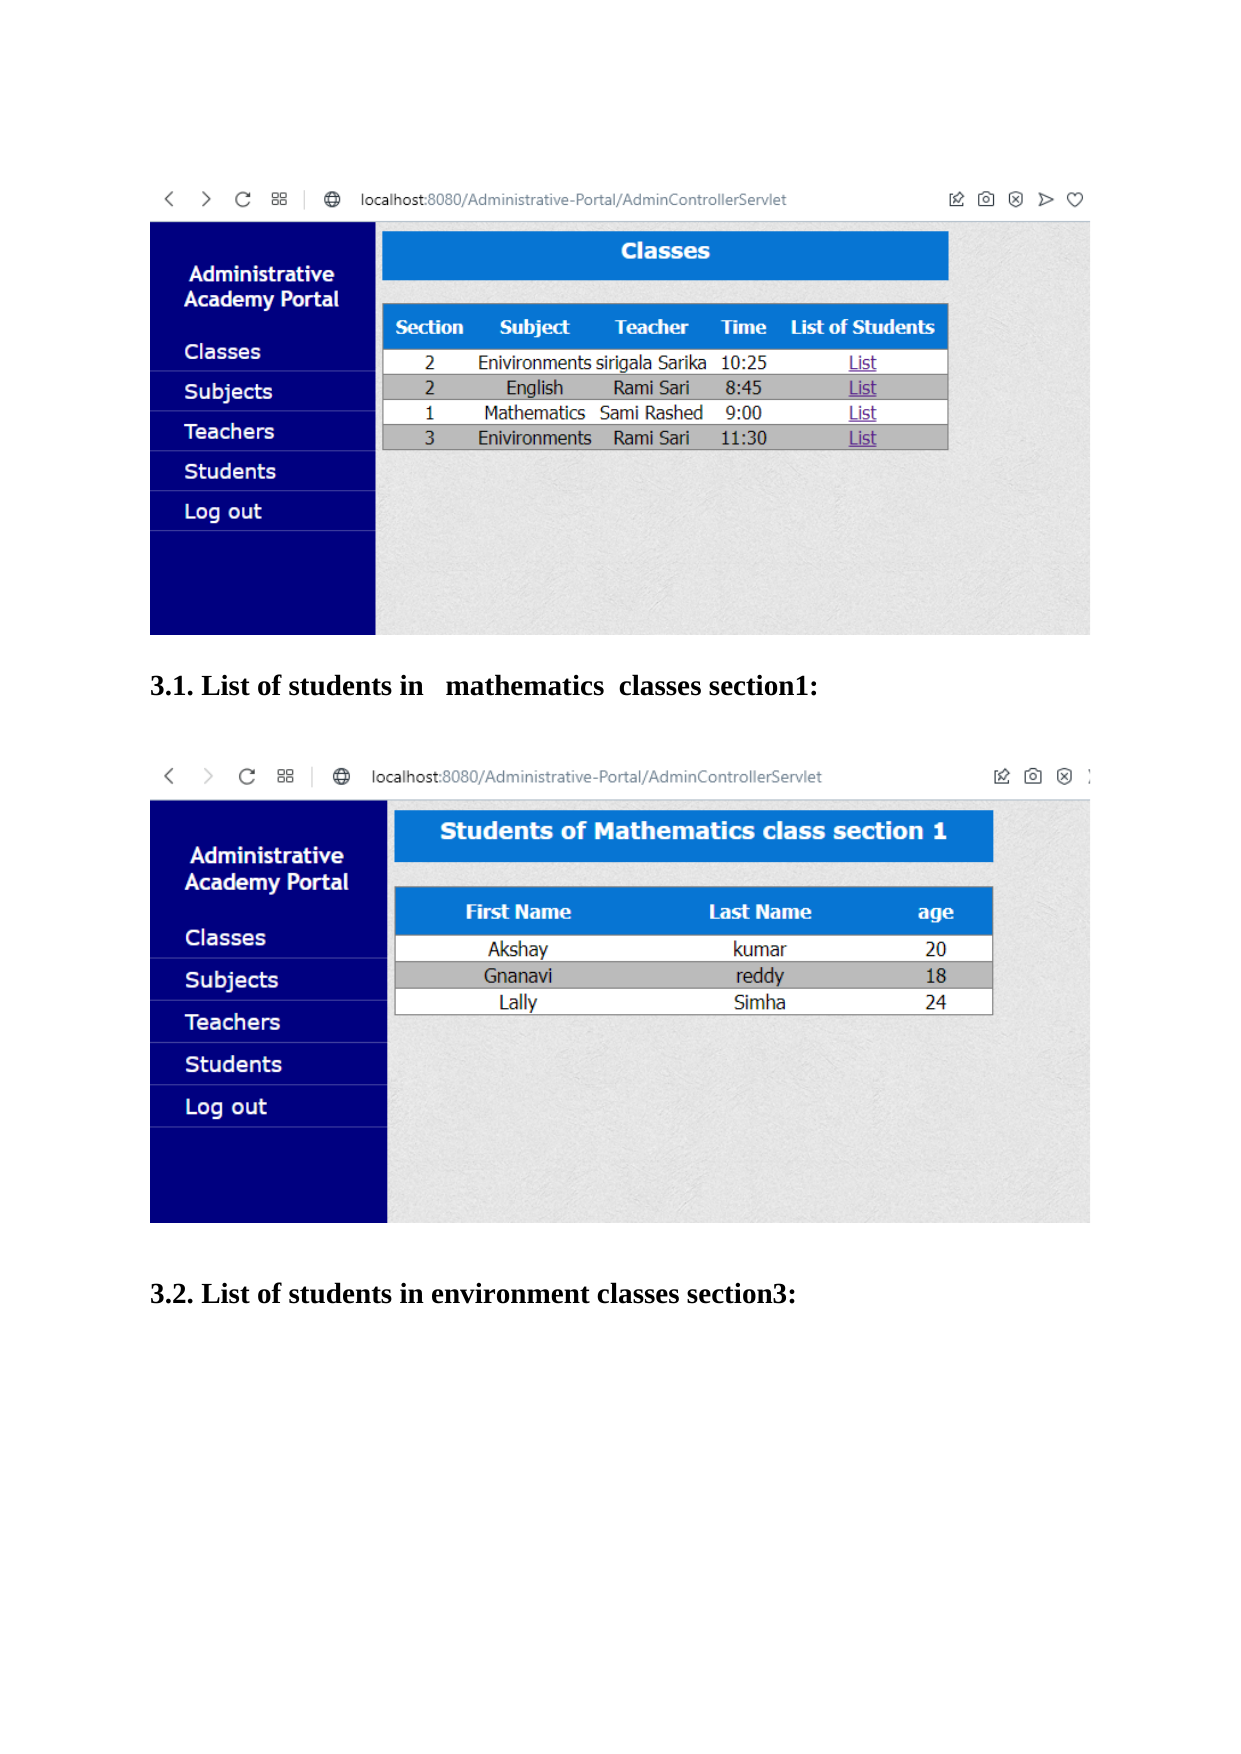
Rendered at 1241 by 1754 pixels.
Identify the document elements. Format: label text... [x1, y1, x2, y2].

picture [150, 756, 1091, 1223]
text 3.1. List of students in mathematics classes section1: [150, 668, 1090, 702]
text 3.2. List of students in environment classes section3: [150, 1276, 1090, 1309]
picture [150, 180, 1091, 635]
